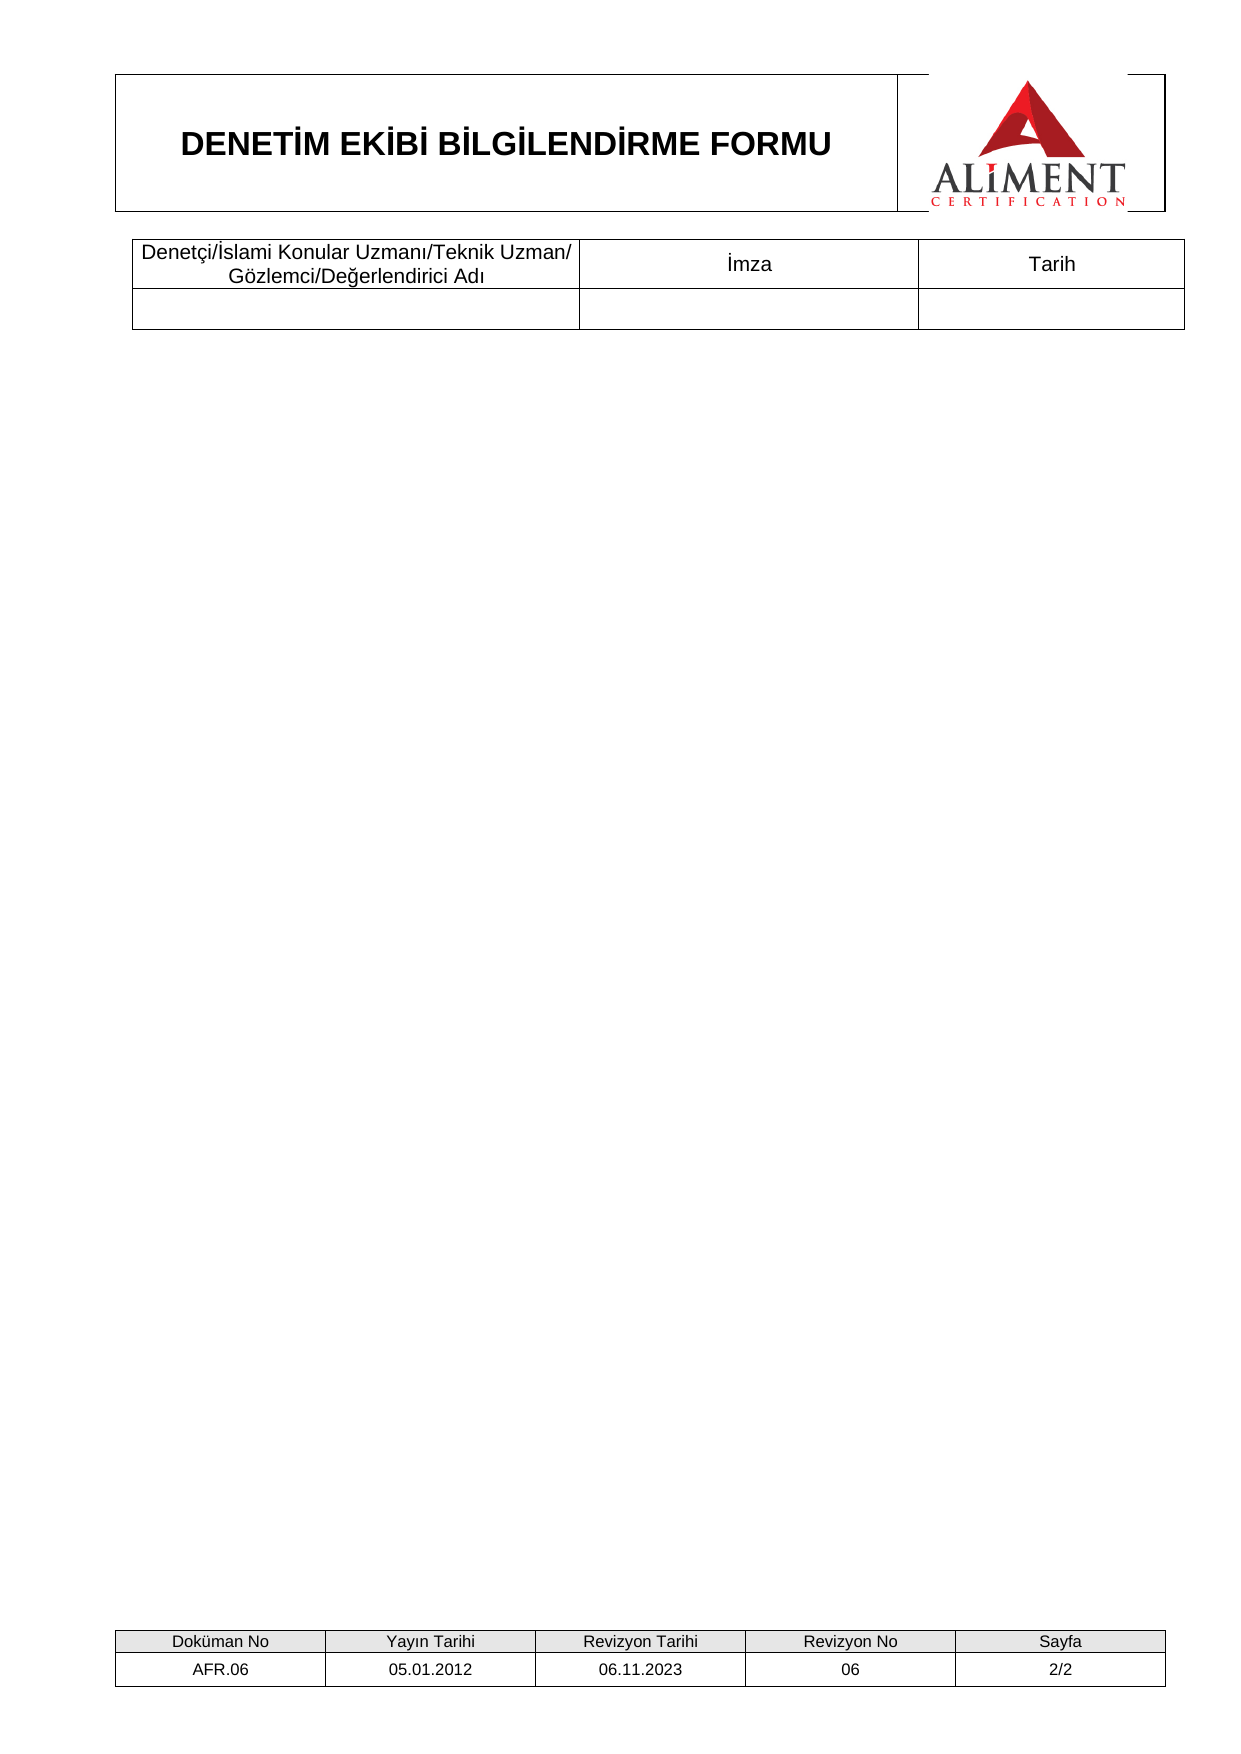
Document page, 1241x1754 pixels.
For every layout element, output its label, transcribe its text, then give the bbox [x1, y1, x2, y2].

table_cell Tarih [919, 240, 1184, 287]
table_cell [580, 289, 918, 329]
table_cell İmza [580, 240, 918, 287]
table_cell [133, 289, 579, 329]
picture [928, 74, 1128, 212]
table_cell [919, 289, 1184, 329]
table_cell Denetçi/İslami Konular Uzmanı/Teknik Uzman/ Gözlemci/Değerlendirici Adı [133, 240, 579, 287]
